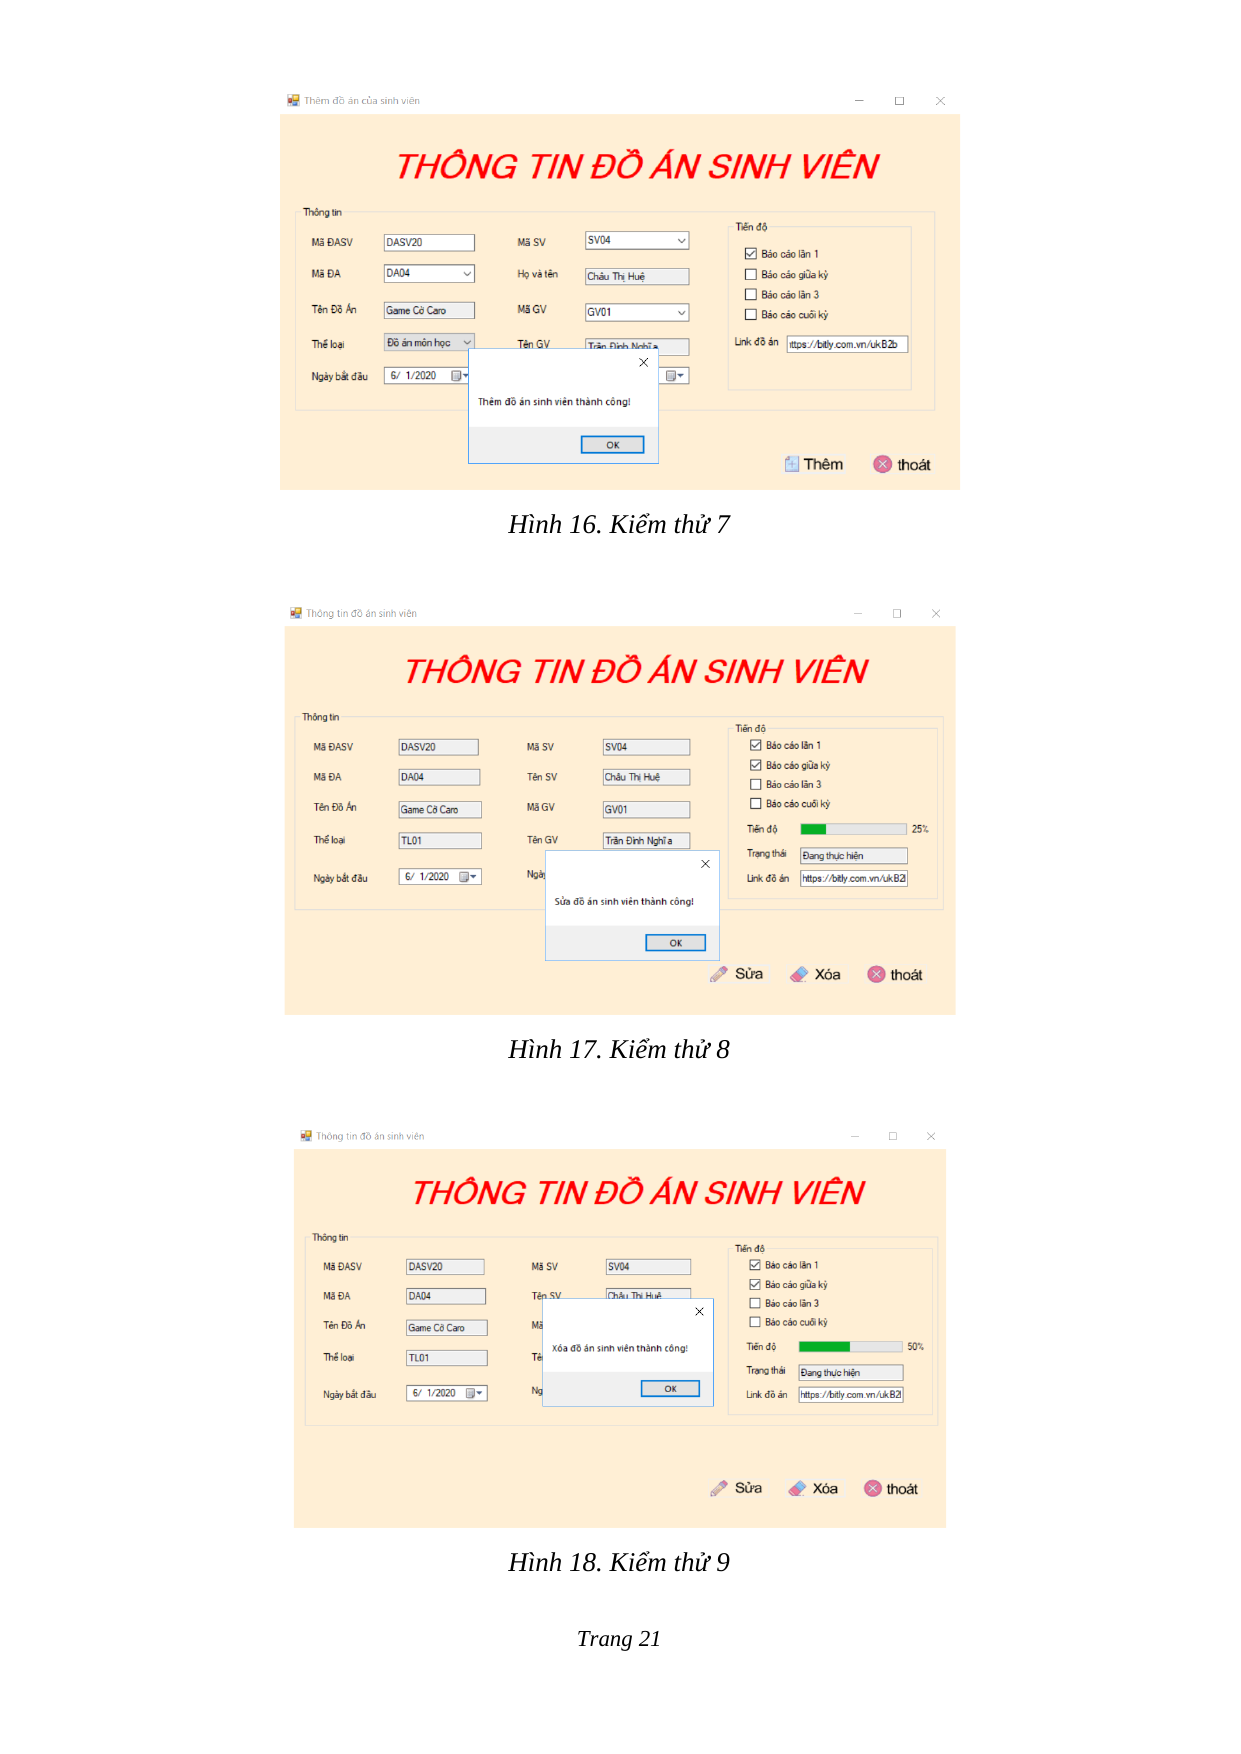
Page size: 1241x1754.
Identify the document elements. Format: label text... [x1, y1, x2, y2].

picture [284, 601, 956, 1015]
picture [280, 88, 961, 490]
picture [293, 1126, 947, 1528]
subtitle Hình 16. Kiểm thử 7 [135, 508, 1105, 540]
subtitle Hình 18. Kiểm thử 9 [135, 1547, 1105, 1578]
subtitle Hình 17. Kiểm thử 8 [135, 1033, 1105, 1064]
